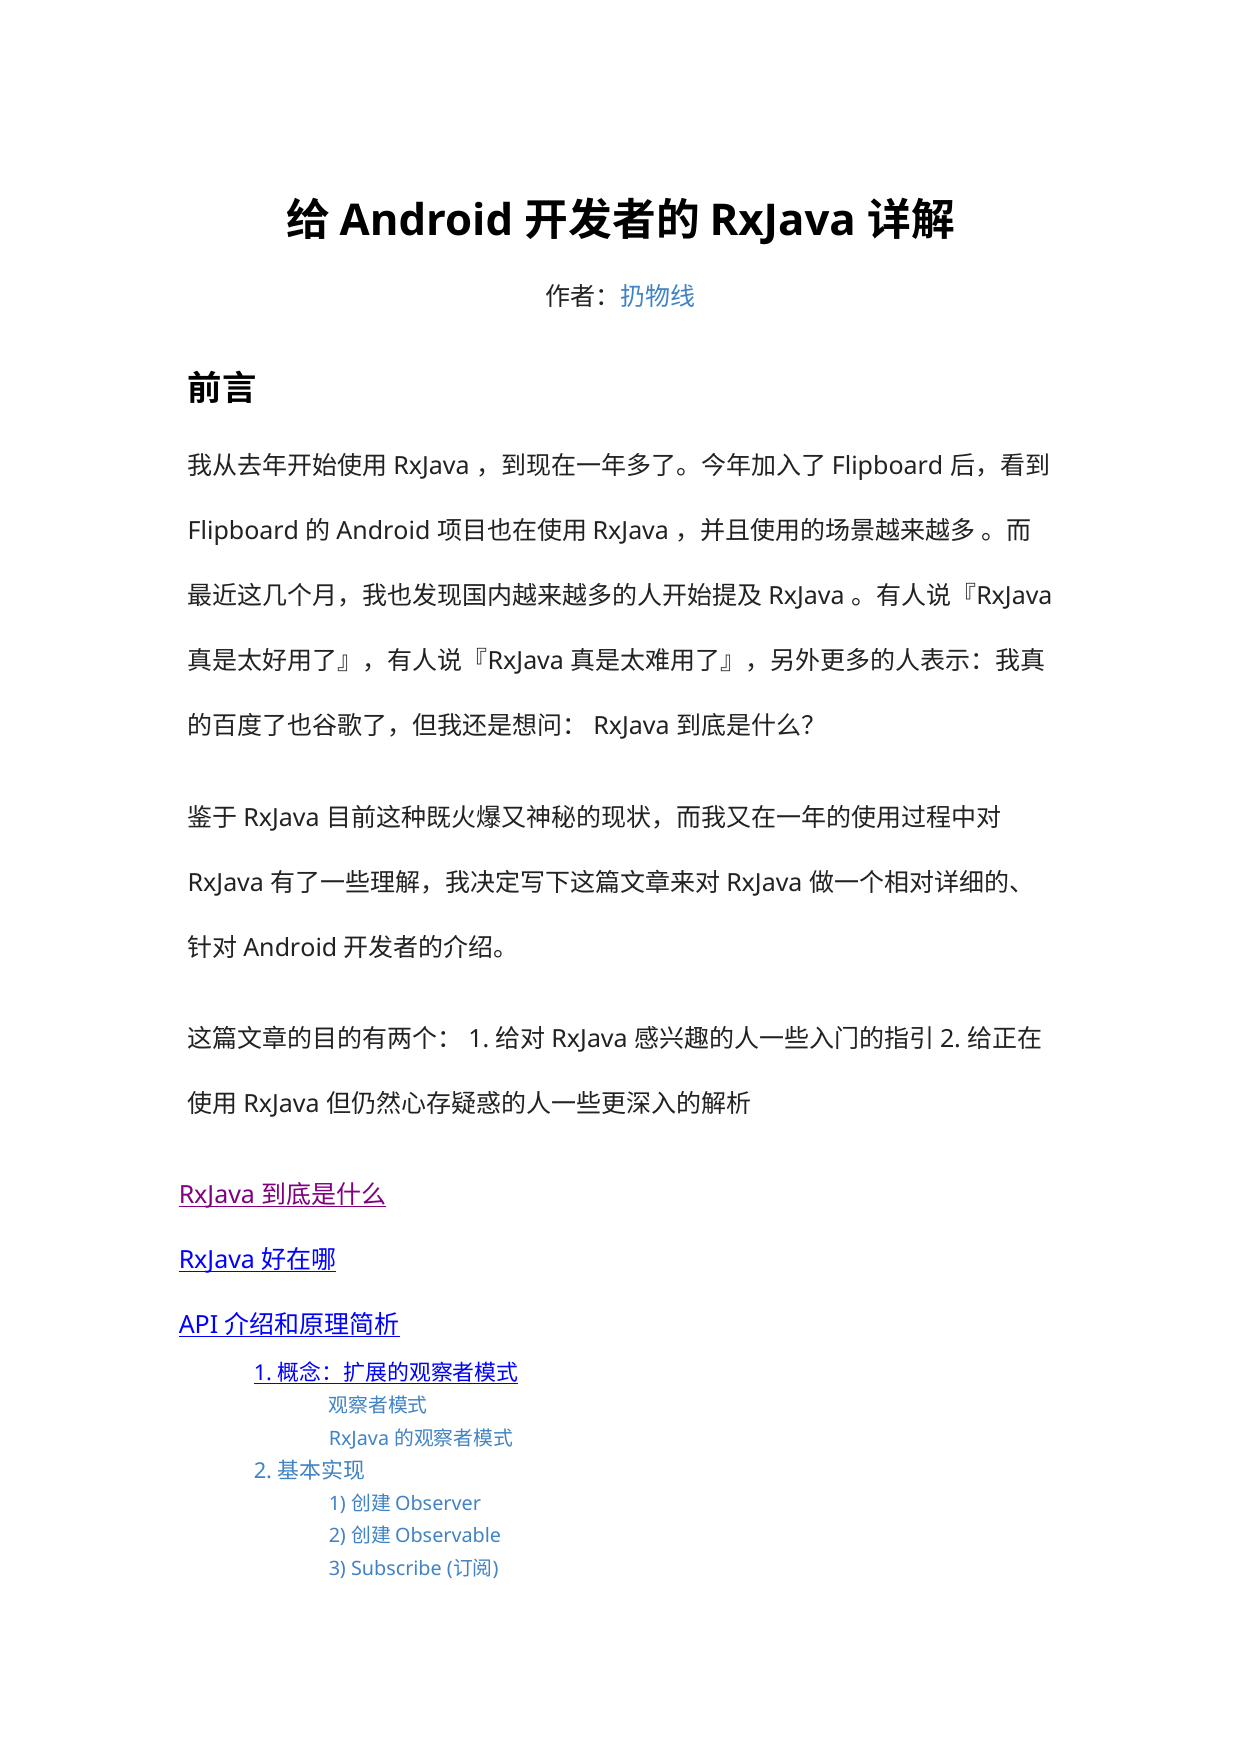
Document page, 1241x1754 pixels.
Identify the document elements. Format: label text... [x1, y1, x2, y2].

text 这篇文章的目的有两个： 1. 给对 RxJava 感兴趣的人一些入门的指引 2. 给正在使用 RxJava 但仍然心存疑惑的人一些更深入的解析 [187, 1004, 1053, 1134]
list RxJava 的观察者模式 [328, 1420, 1053, 1453]
list RxJava 到底是什么 [178, 1160, 1053, 1225]
list 2) 创建 Observable [328, 1518, 1053, 1550]
text 作者：扔物线 [187, 262, 1053, 327]
text 我从去年开始使用 RxJava ，到现在一年多了。今年加入了 Flipboard 后，看到 Flipboard 的 Android 项目也在使用 RxJava ，并且使用的场景越来越多 。而最近这几个月，我也发现国内越来越多的人开始提及 RxJava 。有人说『RxJava 真是太好用了』，有人说『RxJava 真是太难用了』，另外更多的人表示：我真的百度了也谷歌了，但我还是想问： RxJava 到底是什么？ [187, 431, 1053, 756]
list 3) Subscribe (订阅) [328, 1550, 1053, 1583]
subtitle 给 Android 开发者的 RxJava 详解 [187, 184, 1053, 249]
list 1) 创建 Observer [328, 1485, 1053, 1518]
text 鉴于 RxJava 目前这种既火爆又神秘的现状，而我又在一年的使用过程中对 RxJava 有了一些理解，我决定写下这篇文章来对 RxJava 做一个相对详细的、针对 Android 开发者的介绍。 [187, 783, 1053, 978]
subtitle 前言 [187, 353, 1053, 418]
list RxJava 好在哪 [178, 1225, 1053, 1290]
list 1. 概念：扩展的观察者模式 [253, 1355, 1053, 1388]
list 2. 基本实现 [278, 1453, 1053, 1485]
list 观察者模式 [328, 1388, 1053, 1420]
list API 介绍和原理简析 [178, 1290, 1053, 1355]
